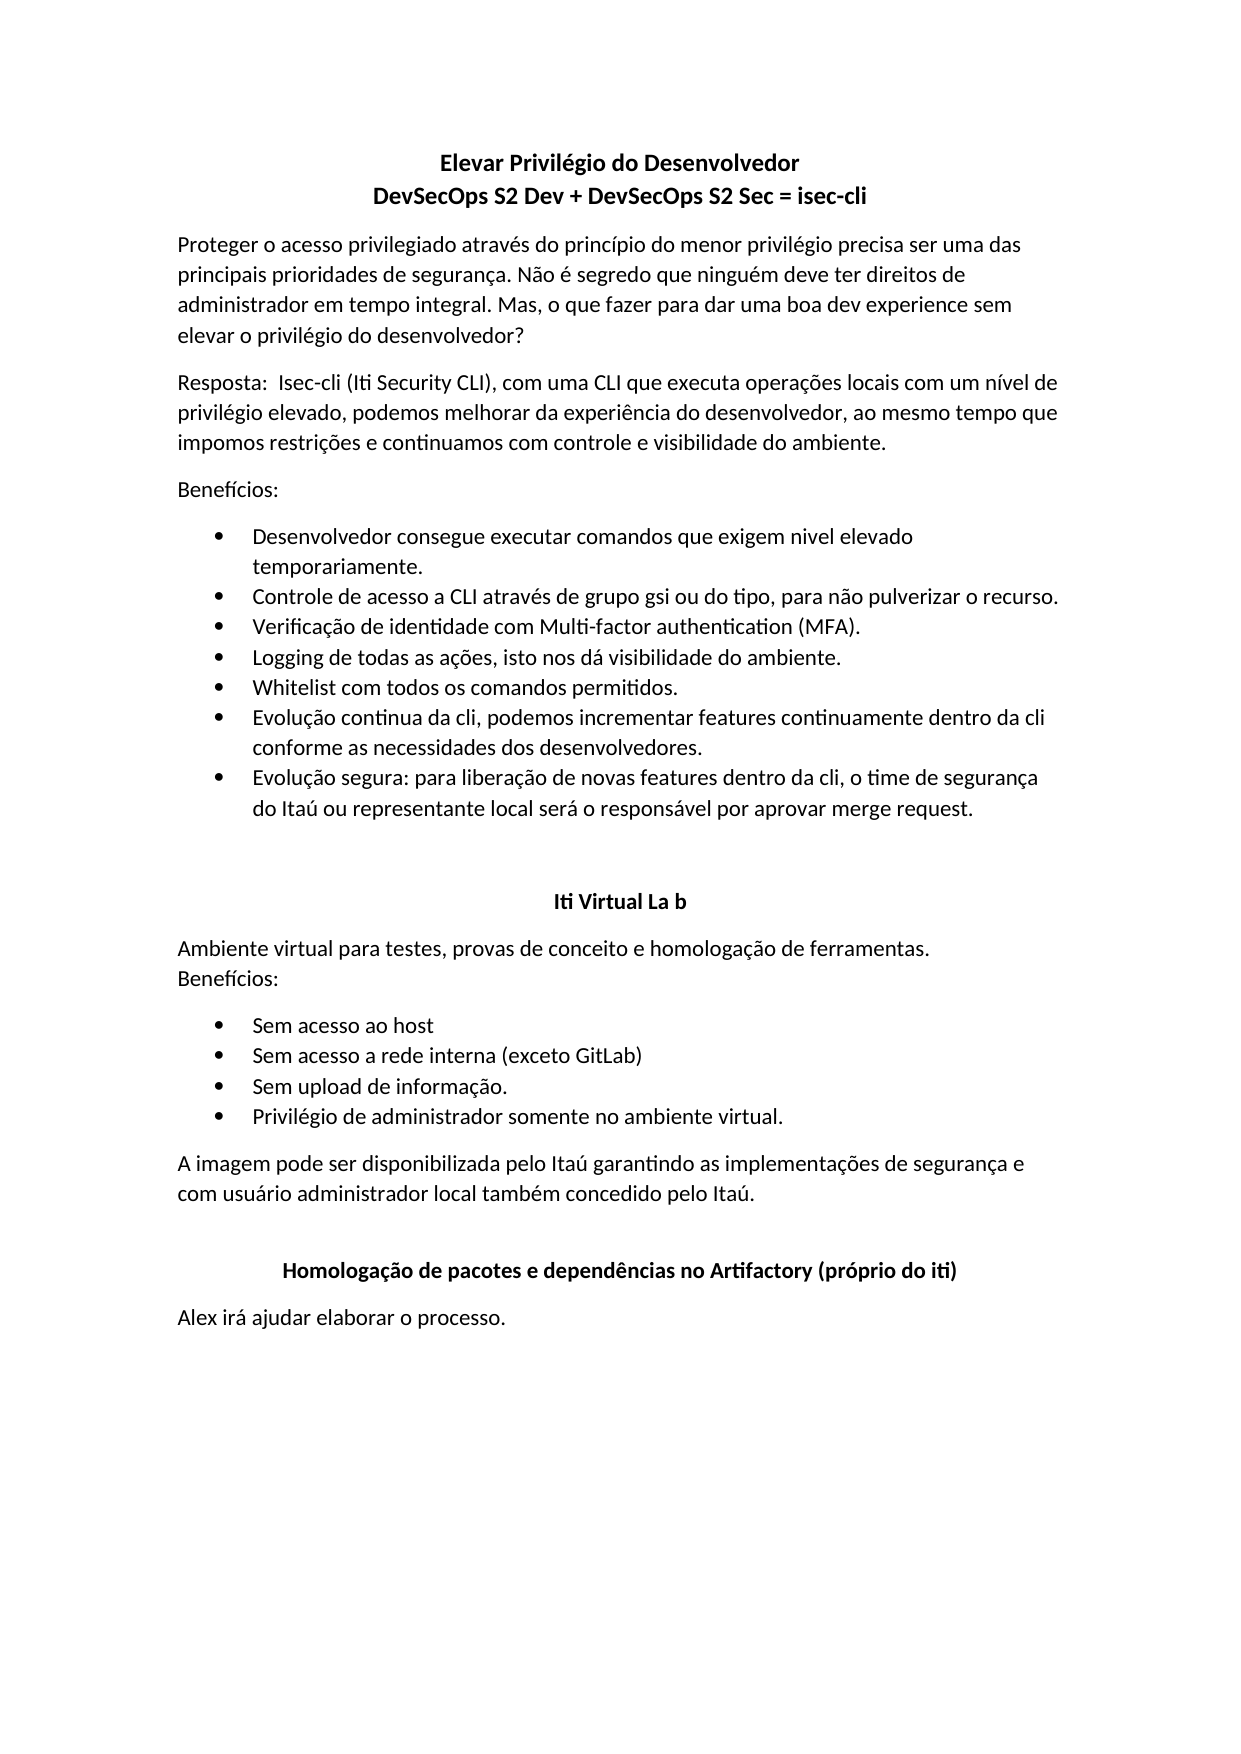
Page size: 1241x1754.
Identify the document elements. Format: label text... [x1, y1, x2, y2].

text Resposta: Isec-cli (Iti Security CLI), com uma CLI que executa operações locais com um nível de privilégio elevado, podemos melhorar da experiência do desenvolvedor, ao mesmo tempo que impomos restrições e continuamos com controle e visibilidade do ambiente. [177, 368, 1063, 456]
list Desenvolvedor consegue executar comandos que exigem nivel elevado temporariamente. [215, 522, 1063, 580]
list Evolução segura: para liberação de novas features dentro da cli, o time de segurança do Itaú ou representante local será o responsável por aprovar merge request. [215, 763, 1063, 822]
text Homologação de pacotes e dependências no Artifactory (próprio do iti) [177, 1226, 1063, 1284]
text Alex irá ajudar elaborar o processo. [177, 1303, 1063, 1331]
text Ambiente virtual para testes, provas de conceito e homologação de ferramentas. Benefícios: [177, 934, 1063, 992]
list Verificação de identidade com Multi-factor authentication (MFA). [215, 612, 1063, 640]
list Evolução continua da cli, podemos incrementar features continuamente dentro da cli conforme as necessidades dos desenvolvedores. [215, 703, 1063, 761]
text Proteger o acesso privilegiado através do princípio do menor privilégio precisa ser uma das principais prioridades de segurança. Não é segredo que ninguém deve ter direitos de administrador em tempo integral. Mas, o que fazer para dar uma boa dev experience sem elevar o privilégio do desenvolvedor? [177, 230, 1063, 349]
text Elevar Privilégio do Desenvolvedor DevSecOps S2 Dev + DevSecOps S2 Sec = isec-cli [177, 148, 1063, 211]
list Sem upload de informação. [215, 1072, 1063, 1100]
text Benefícios: [177, 475, 1063, 503]
list Controle de acesso a CLI através de grupo gsi ou do tipo, para não pulverizar o recurso. [215, 582, 1063, 610]
list Privilégio de administrador somente no ambiente virtual. [215, 1102, 1063, 1130]
list Logging de todas as ações, isto nos dá visibilidade do ambiente. [215, 643, 1063, 671]
text A imagem pode ser disponibilizada pelo Itaú garantindo as implementações de segurança e com usuário administrador local também concedido pelo Itaú. [177, 1149, 1063, 1207]
list Whitelist com todos os comandos permitidos. [215, 673, 1063, 701]
text Iti Virtual La b [177, 887, 1063, 915]
list Sem acesso a rede interna (exceto GitLab) [215, 1042, 1063, 1069]
list Sem acesso ao host [215, 1011, 1063, 1039]
